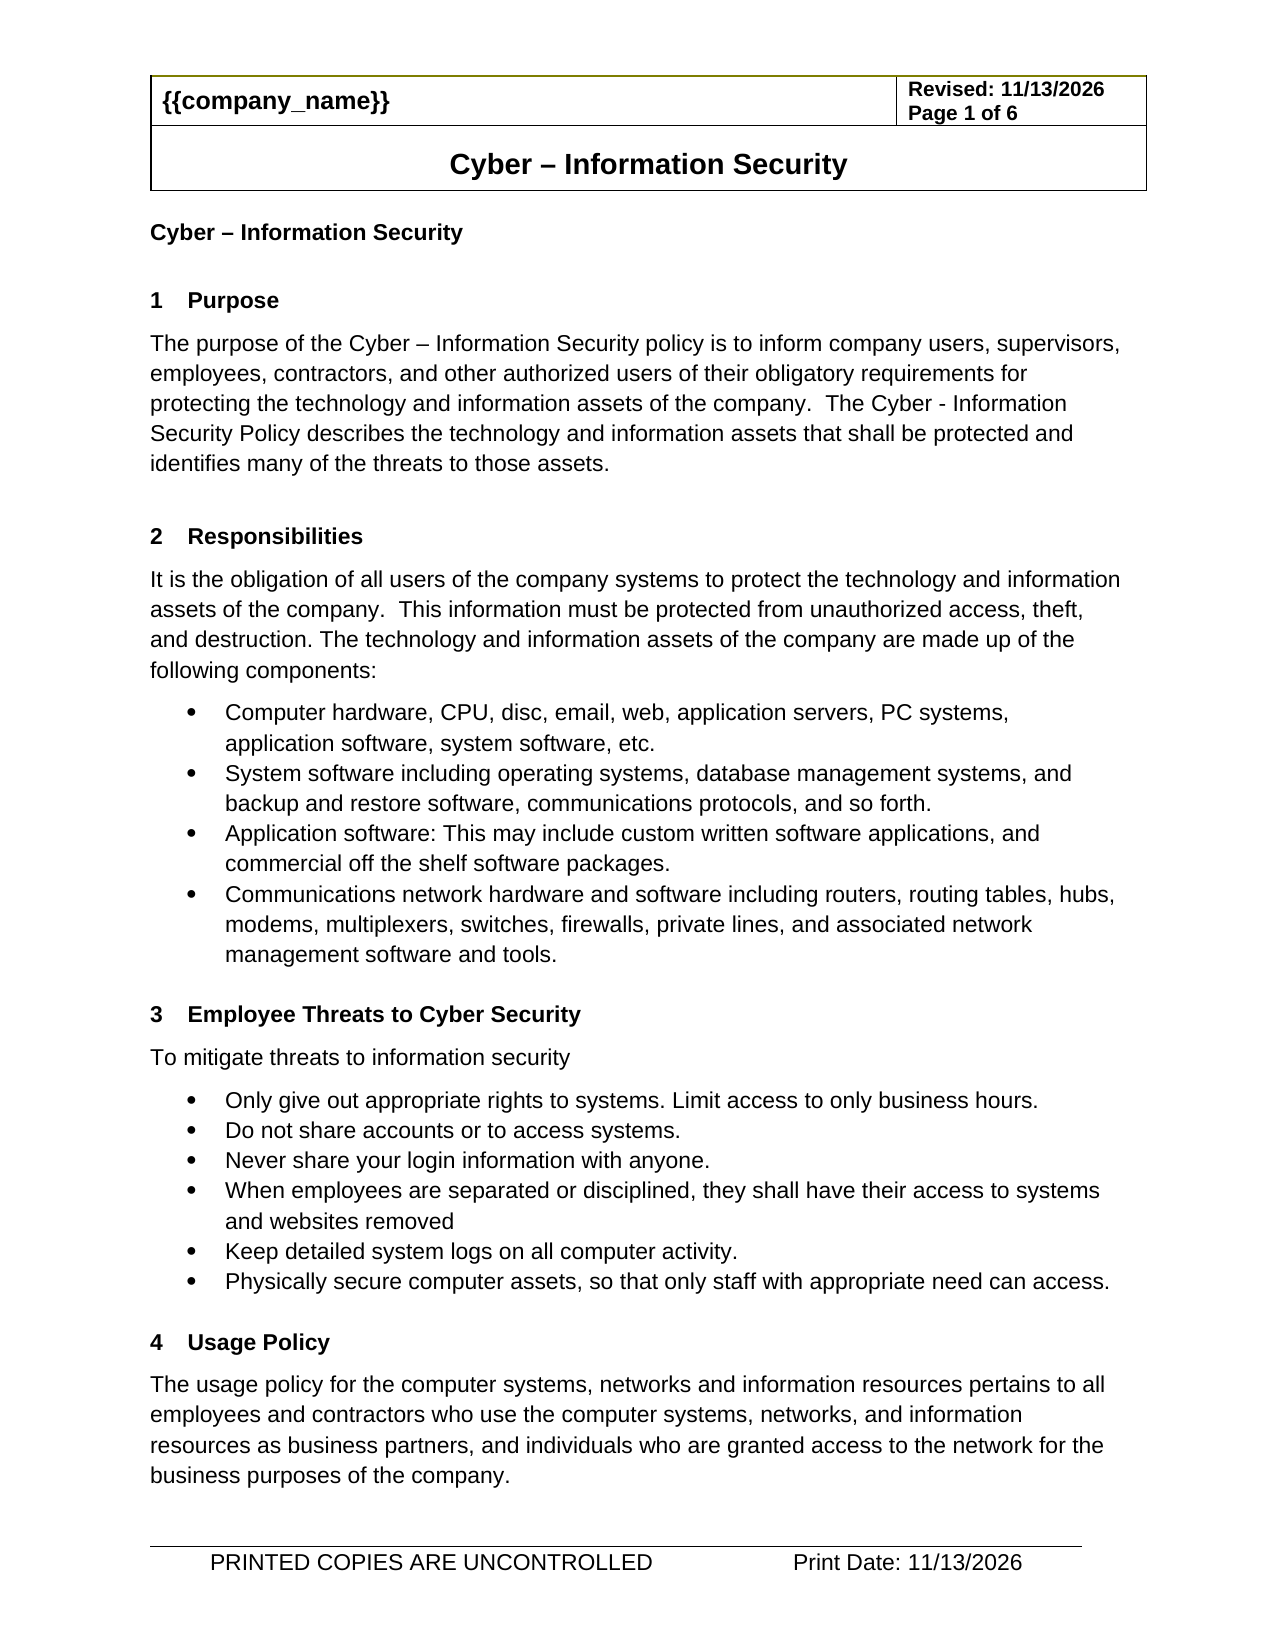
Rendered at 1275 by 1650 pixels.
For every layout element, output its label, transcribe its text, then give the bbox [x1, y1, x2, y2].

list Computer hardware, CPU, disc, email, web, application servers, PC systems, application software, system software, etc. [187, 699, 1125, 756]
text To mitigate threats to information security [150, 1044, 1125, 1071]
list Only give out appropriate rights to systems. Limit access to only business hours. [187, 1087, 1125, 1113]
list When employees are separated or disciplined, they shall have their access to systems and websites removed [187, 1177, 1125, 1234]
list Usage Policy [150, 1328, 1125, 1355]
list Employee Threats to Cyber Security [150, 1001, 1125, 1028]
text It is the obligation of all users of the company systems to protect the technology and information assets of the company. This information must be protected from unauthorized access, theft, and destruction. The technology and information assets of the company are made up of the following components: [150, 566, 1125, 683]
text The purpose of the Cyber – Information Security policy is to inform company users, supervisors, employees, contractors, and other authorized users of their obligatory requirements for protecting the technology and information assets of the company. The Cyber - Information Security Policy describes the technology and information assets that shall be protected and identifies many of the threats to those assets. [150, 329, 1125, 477]
text The usage policy for the computer systems, networks and information resources pertains to all employees and contractors who use the computer systems, networks, and information resources as business partners, and individuals who are granted access to the network for the business purposes of the company. [150, 1371, 1125, 1488]
list System software including operating systems, database management systems, and backup and restore software, communications protocols, and so forth. [187, 760, 1125, 816]
list Purpose [150, 287, 1125, 313]
subtitle Cyber – Information Security [150, 219, 1125, 246]
list Responsibilities [150, 523, 1125, 550]
list Communications network hardware and software including routers, routing tables, hubs, modems, multiplexers, switches, firewalls, private lines, and associated network management software and tools. [187, 881, 1125, 967]
list Application software: This may include custom written software applications, and commercial off the shelf software packages. [187, 820, 1125, 877]
list Keep detailed system logs on all computer activity. [187, 1238, 1125, 1264]
list Never share your login information with anyone. [187, 1147, 1125, 1174]
list Physically secure computer assets, so that only staff with appropriate need can access. [187, 1268, 1125, 1294]
list Do not share accounts or to access systems. [187, 1117, 1125, 1143]
